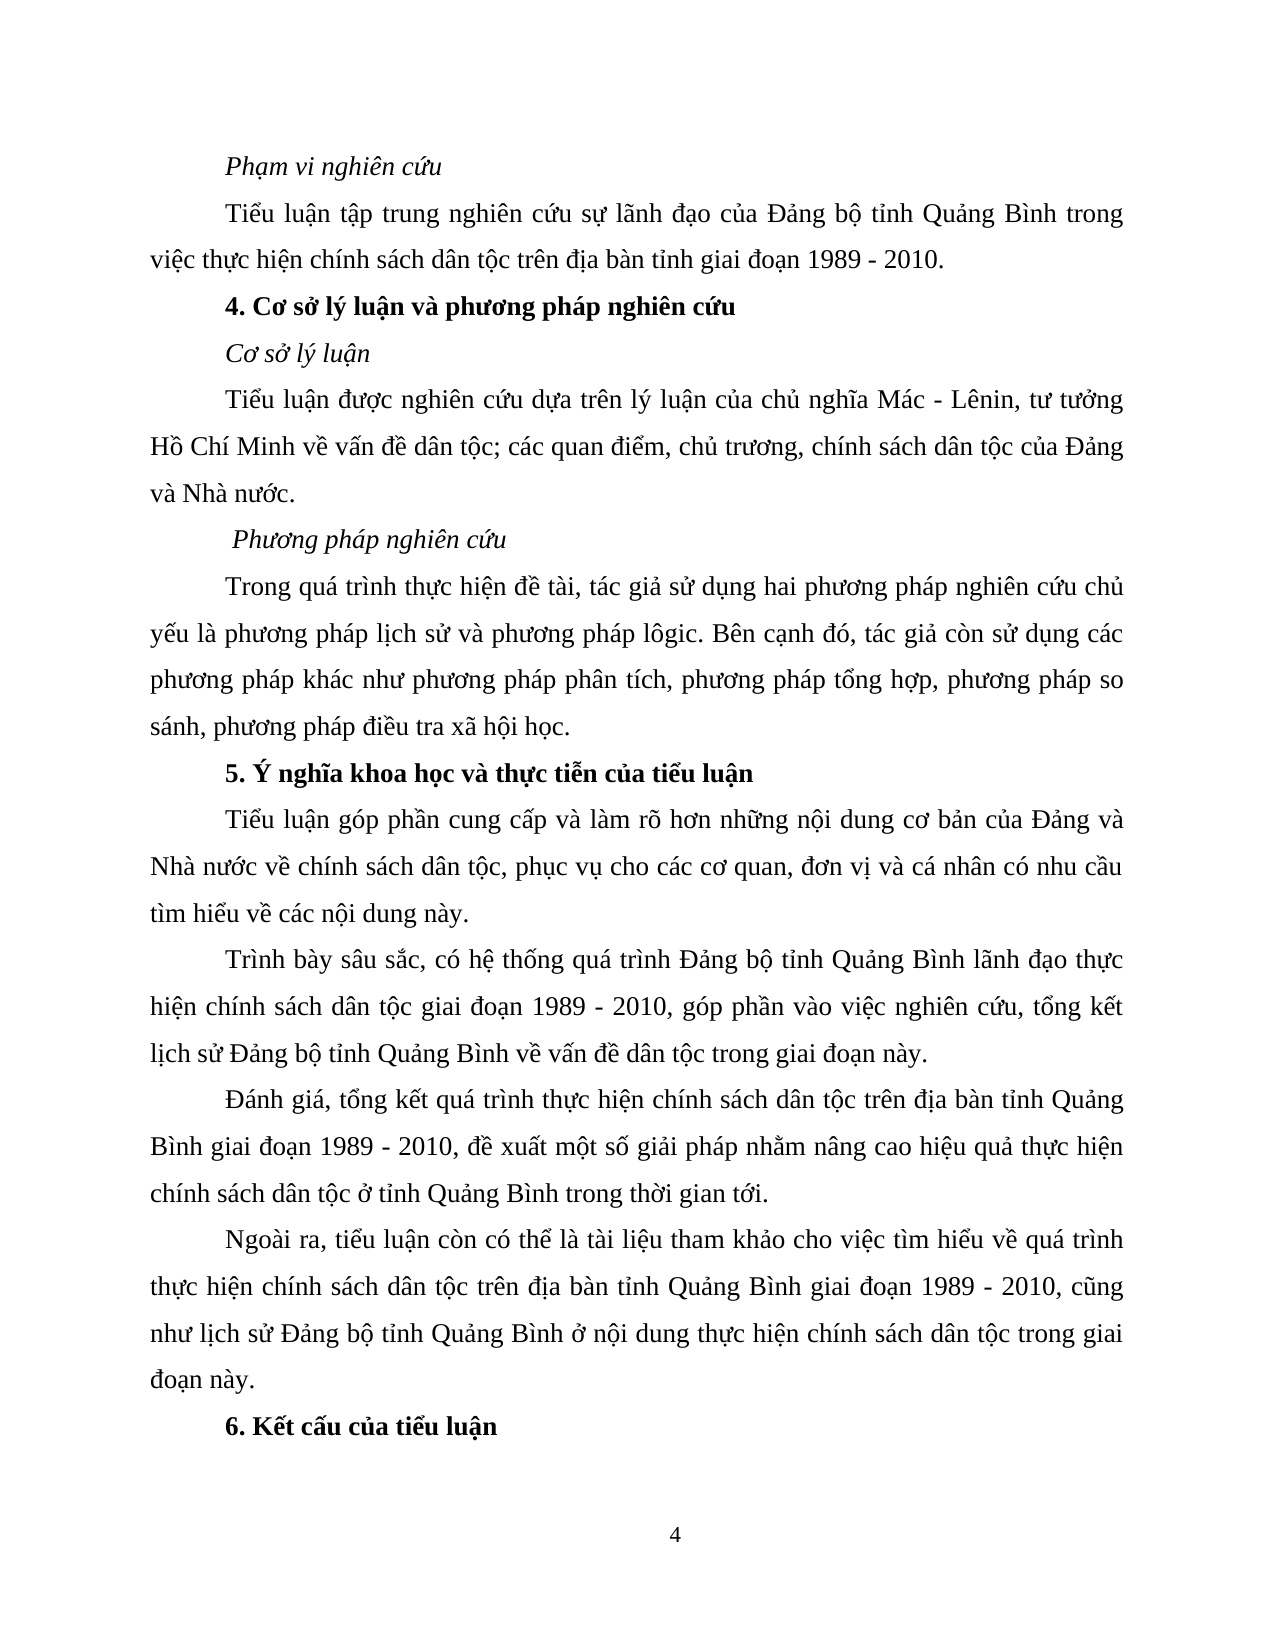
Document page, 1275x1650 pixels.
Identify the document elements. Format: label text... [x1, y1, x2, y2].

text Trình bày sâu sắc, có hệ thống quá trình Đảng bộ tỉnh Quảng Bình lãnh đạo thực hiện chính sách dân tộc giai đoạn 1989 - 2010, góp phần vào việc nghiên cứu, tổng kết lịch sử Đảng bộ tỉnh Quảng Bình về vấn đề dân tộc trong giai đoạn này. [150, 943, 1125, 1068]
list Cơ sở lý luận [150, 337, 1125, 368]
text 6. Kết cấu của tiểu luận [150, 1410, 1125, 1441]
list Phương pháp nghiên cứu [150, 523, 1125, 554]
text Đánh giá, tổng kết quá trình thực hiện chính sách dân tộc trên địa bàn tỉnh Quảng Bình giai đoạn 1989 - 2010, đề xuất một số giải pháp nhằm nâng cao hiệu quả thực hiện chính sách dân tộc ở tỉnh Quảng Bình trong thời gian tới. [150, 1083, 1125, 1208]
text Tiểu luận góp phần cung cấp và làm rõ hơn những nội dung cơ bản của Đảng và Nhà nước về chính sách dân tộc, phục vụ cho các cơ quan, đơn vị và cá nhân có nhu cầu tìm hiểu về các nội dung này. [150, 803, 1125, 928]
list 4. Cơ sở lý luận và phương pháp nghiên cứu [150, 290, 1125, 321]
text Ngoài ra, tiểu luận còn có thể là tài liệu tham khảo cho việc tìm hiểu về quá trình thực hiện chính sách dân tộc trên địa bàn tỉnh Quảng Bình giai đoạn 1989 - 2010, cũng như lịch sử Đảng bộ tỉnh Quảng Bình ở nội dung thực hiện chính sách dân tộc trong giai đoạn này. [150, 1223, 1125, 1394]
list Tiểu luận được nghiên cứu dựa trên lý luận của chủ nghĩa Mác - Lênin, tư tưởng Hồ Chí Minh về vấn đề dân tộc; các quan điểm, chủ trương, chính sách dân tộc của Đảng và Nhà nước. [150, 383, 1125, 508]
list Tiểu luận tập trung nghiên cứu sự lãnh đạo của Đảng bộ tỉnh Quảng Bình trong việc thực hiện chính sách dân tộc trên địa bàn tỉnh giai đoạn 1989 - 2010. [150, 197, 1125, 274]
text Trong quá trình thực hiện đề tài, tác giả sử dụng hai phương pháp nghiên cứu chủ yếu là phương pháp lịch sử và phương pháp lôgic. Bên cạnh đó, tác giả còn sử dụng các phương pháp khác như phương pháp phân tích, phương pháp tổng hợp, phương pháp so sánh, phương pháp điều tra xã hội học. [150, 570, 1125, 741]
list Phạm vi nghiên cứu [150, 150, 1125, 181]
text 5. Ý nghĩa khoa học và thực tiễn của tiểu luận [150, 757, 1125, 788]
